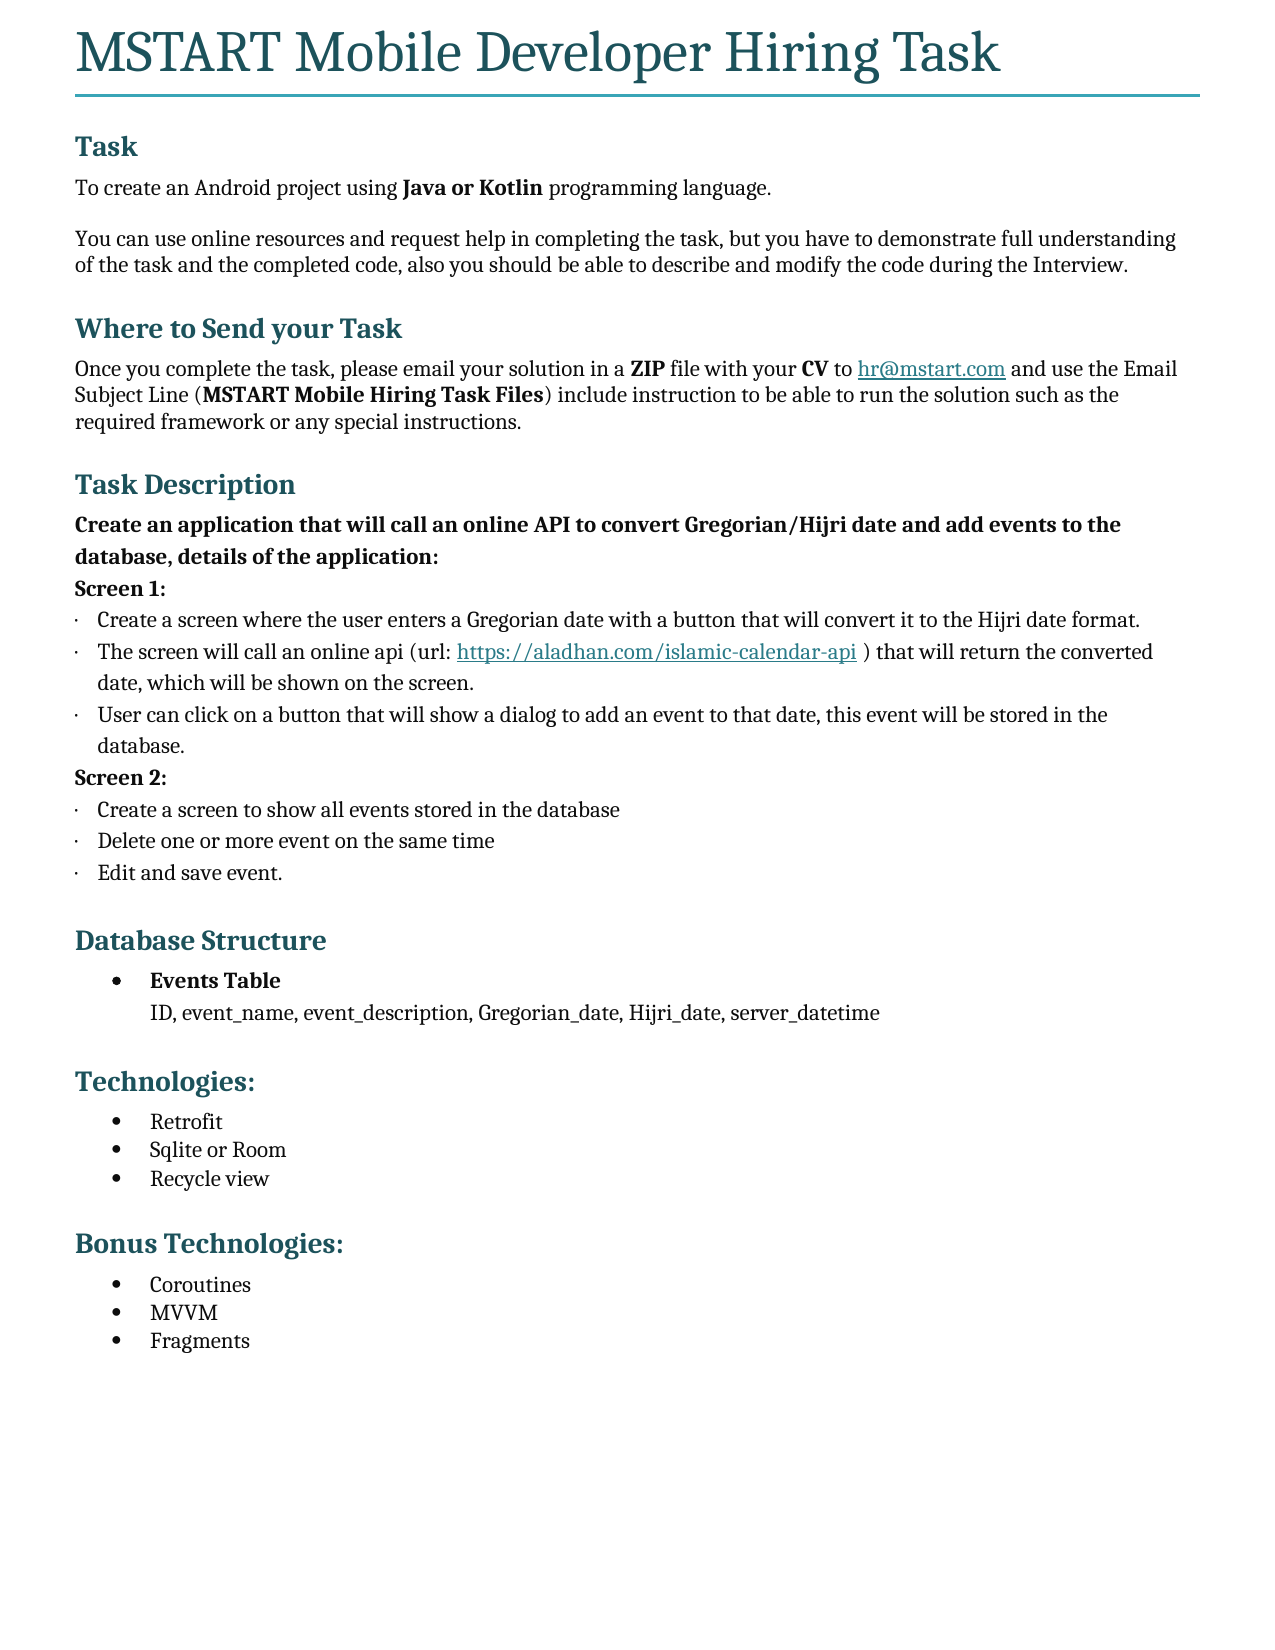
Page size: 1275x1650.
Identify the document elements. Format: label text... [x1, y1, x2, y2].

list Sqlite or Room [112, 1137, 1200, 1163]
list ID, event_name, event_description, Gregorian_date, Hijri_date, server_datetime [150, 1000, 1200, 1026]
text You can use online resources and request help in completing the task, but you have to demonstrate full understanding of the task and the completed code, also you should be able to describe and modify the code during the Interview. [75, 226, 1200, 279]
list Events Table [112, 968, 1200, 995]
list Screen 2: [75, 765, 1200, 791]
list Coroutines [112, 1271, 1200, 1298]
list Delete one or more event on the same time [75, 828, 1200, 854]
list MVVM [112, 1300, 1200, 1326]
list User can click on a button that will show a dialog to add an event to that date, this event will be stored in the database. [75, 702, 1200, 759]
subtitle Bonus Technologies: [75, 1227, 1200, 1261]
list Create a screen where the user enters a Gregorian date with a button that will convert it to the Hijri date format. [75, 607, 1200, 633]
list Recycle view [112, 1166, 1200, 1192]
subtitle Task [75, 131, 1200, 164]
list Screen 1: [75, 575, 1200, 602]
subtitle Task Description [75, 468, 1200, 502]
text Once you complete the task, please email your solution in a ZIP file with your CV to hr@mstart.com and use the Email Subject Line (MSTART Mobile Hiring Task Files) include instruction to be able to run the solution such as the required framework or any special instructions. [75, 356, 1200, 435]
text To create an Android project using Java or Kotlin programming language. [75, 174, 1200, 201]
list Fragments [112, 1328, 1200, 1354]
list Retrofit [112, 1109, 1200, 1135]
list Create a screen to show all events stored in the database [75, 796, 1200, 823]
list Edit and save event. [75, 859, 1200, 886]
subtitle Database Structure [75, 924, 1200, 958]
title MSTART Mobile Developer Hiring Task [75, 19, 1200, 94]
subtitle Where to Send your Task [75, 312, 1200, 346]
subtitle Technologies: [75, 1065, 1200, 1098]
list Create an application that will call an online API to convert Gregorian/Hijri date and add events to the database, details of the application: [75, 512, 1200, 570]
list The screen will call an online api (url: https://aladhan.com/islamic-calendar-api ) that will return the converted date, which will be shown on the screen. [75, 638, 1200, 696]
